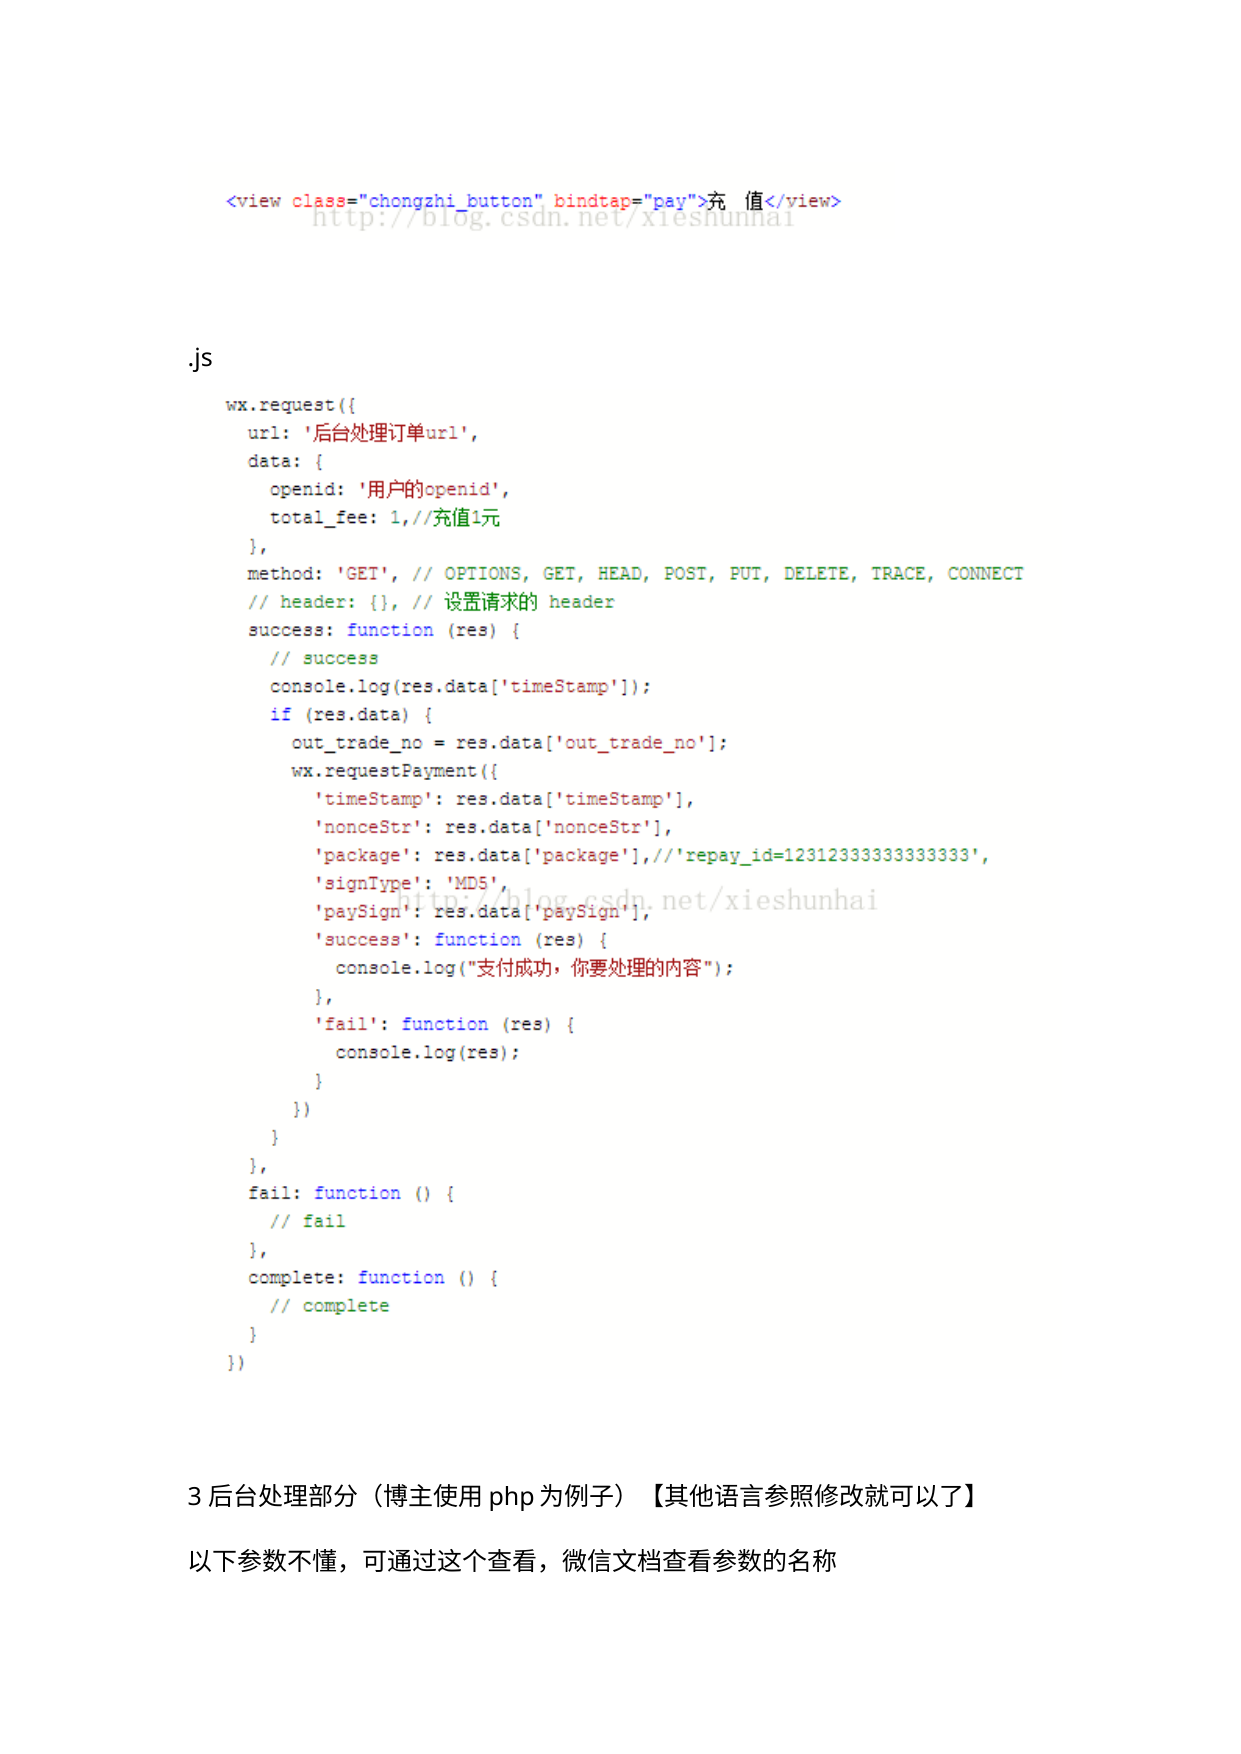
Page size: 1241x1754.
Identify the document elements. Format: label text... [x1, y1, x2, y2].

picture [187, 389, 1062, 1379]
text 3 后台处理部分（博主使用php为例子）【其他语言参照修改就可以了】 [187, 1462, 1053, 1527]
text 以下参数不懂，可通过这个查看，微信文档查看参数的名称 [187, 1527, 1053, 1592]
picture [187, 162, 896, 239]
text .js [187, 324, 1053, 389]
